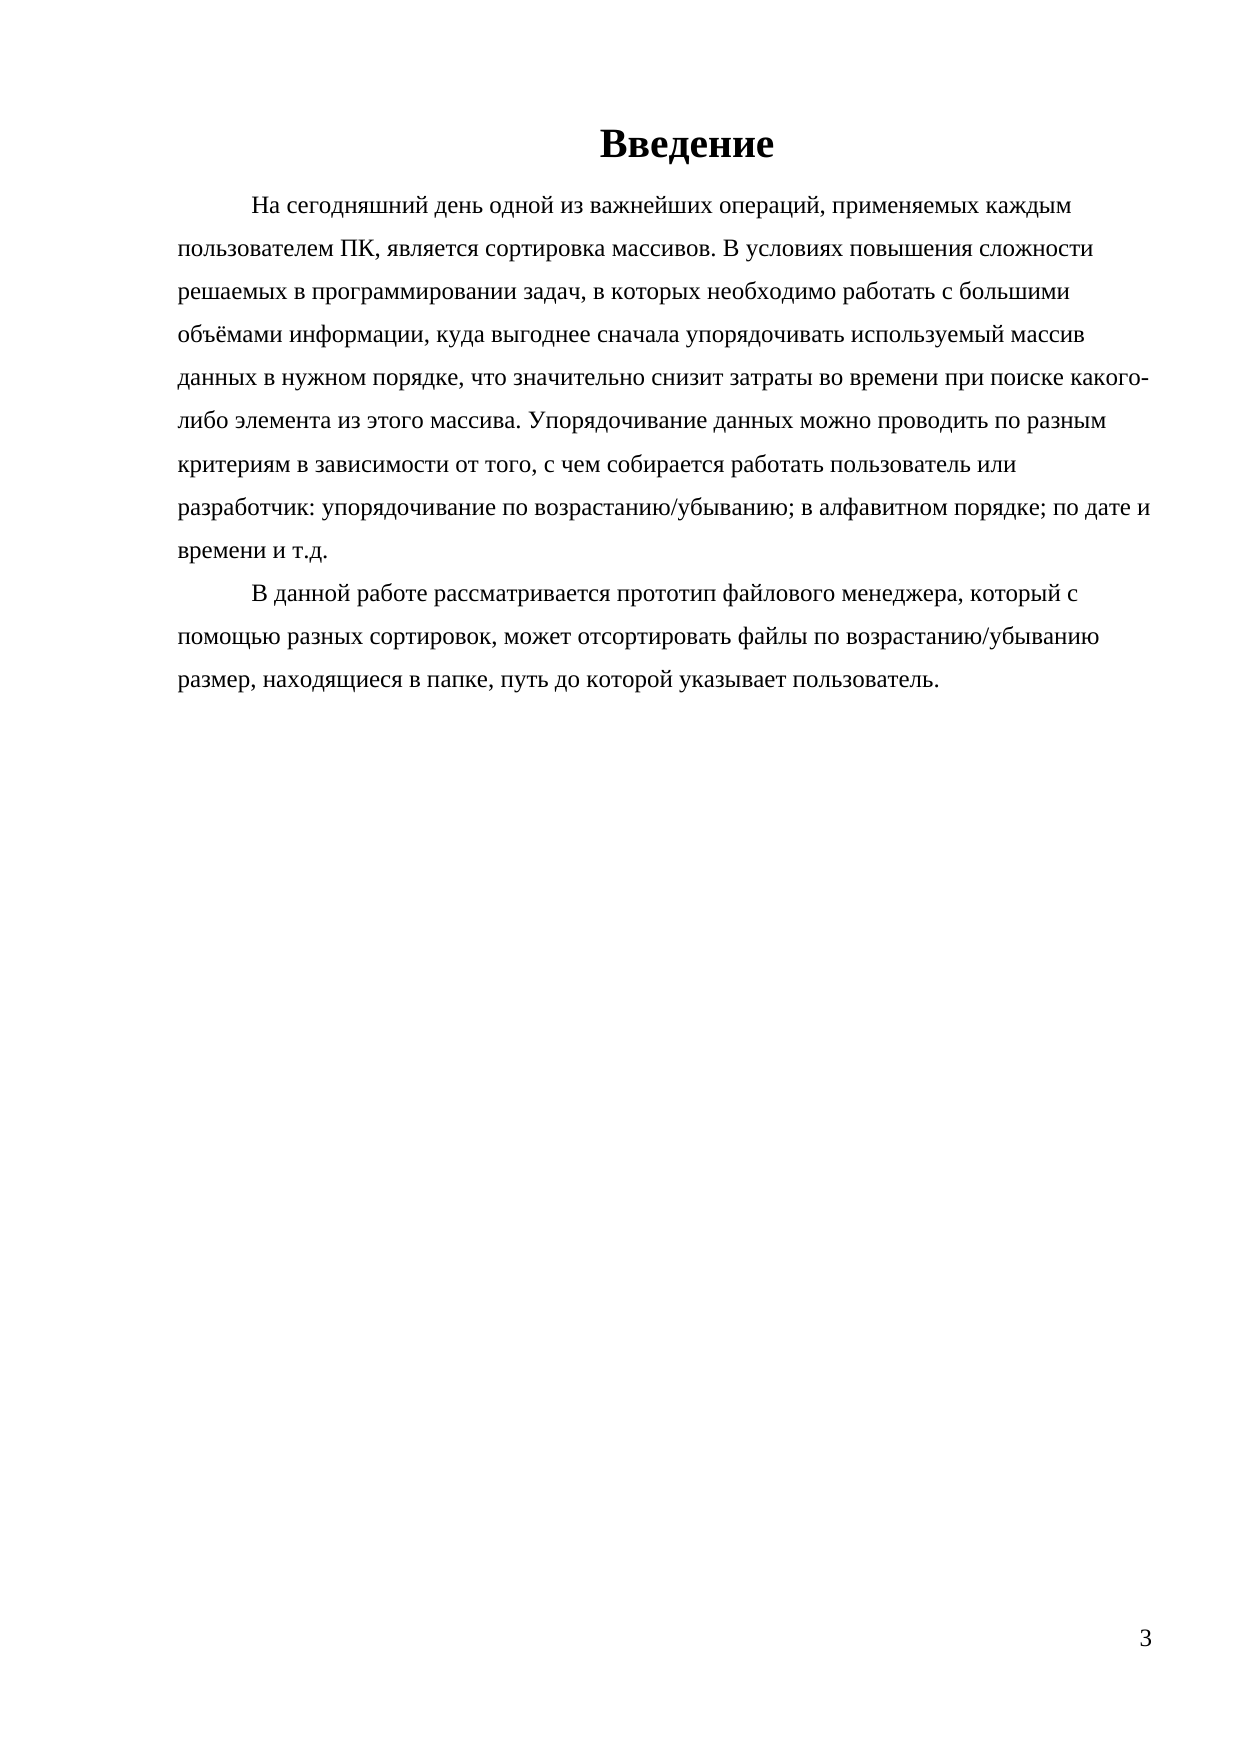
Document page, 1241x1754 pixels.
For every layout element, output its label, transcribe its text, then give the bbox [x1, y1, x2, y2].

subtitle Введение [222, 118, 1152, 166]
text На сегодняшний день одной из важнейших операций, применяемых каждым пользователем ПК, является сортировка массивов. В условиях повышения сложности решаемых в программировании задач, в которых необходимо работать с большими объёмами информации, куда выгоднее сначала упорядочивать используемый массив данных в нужном порядке, что значительно снизит затраты во времени при поиске какого-либо элемента из этого массива. Упорядочивание данных можно проводить по разным критериям в зависимости от того, с чем собирается работать пользователь или разработчик: упорядочивание по возрастанию/убыванию; в алфавитном порядке; по дате и времени и т.д. [177, 190, 1152, 564]
text В данной работе рассматривается прототип файлового менеджера, который с помощью разных сортировок, может отсортировать файлы по возрастанию/убыванию размер, находящиеся в папке, путь до которой указывает пользователь. [177, 578, 1152, 693]
